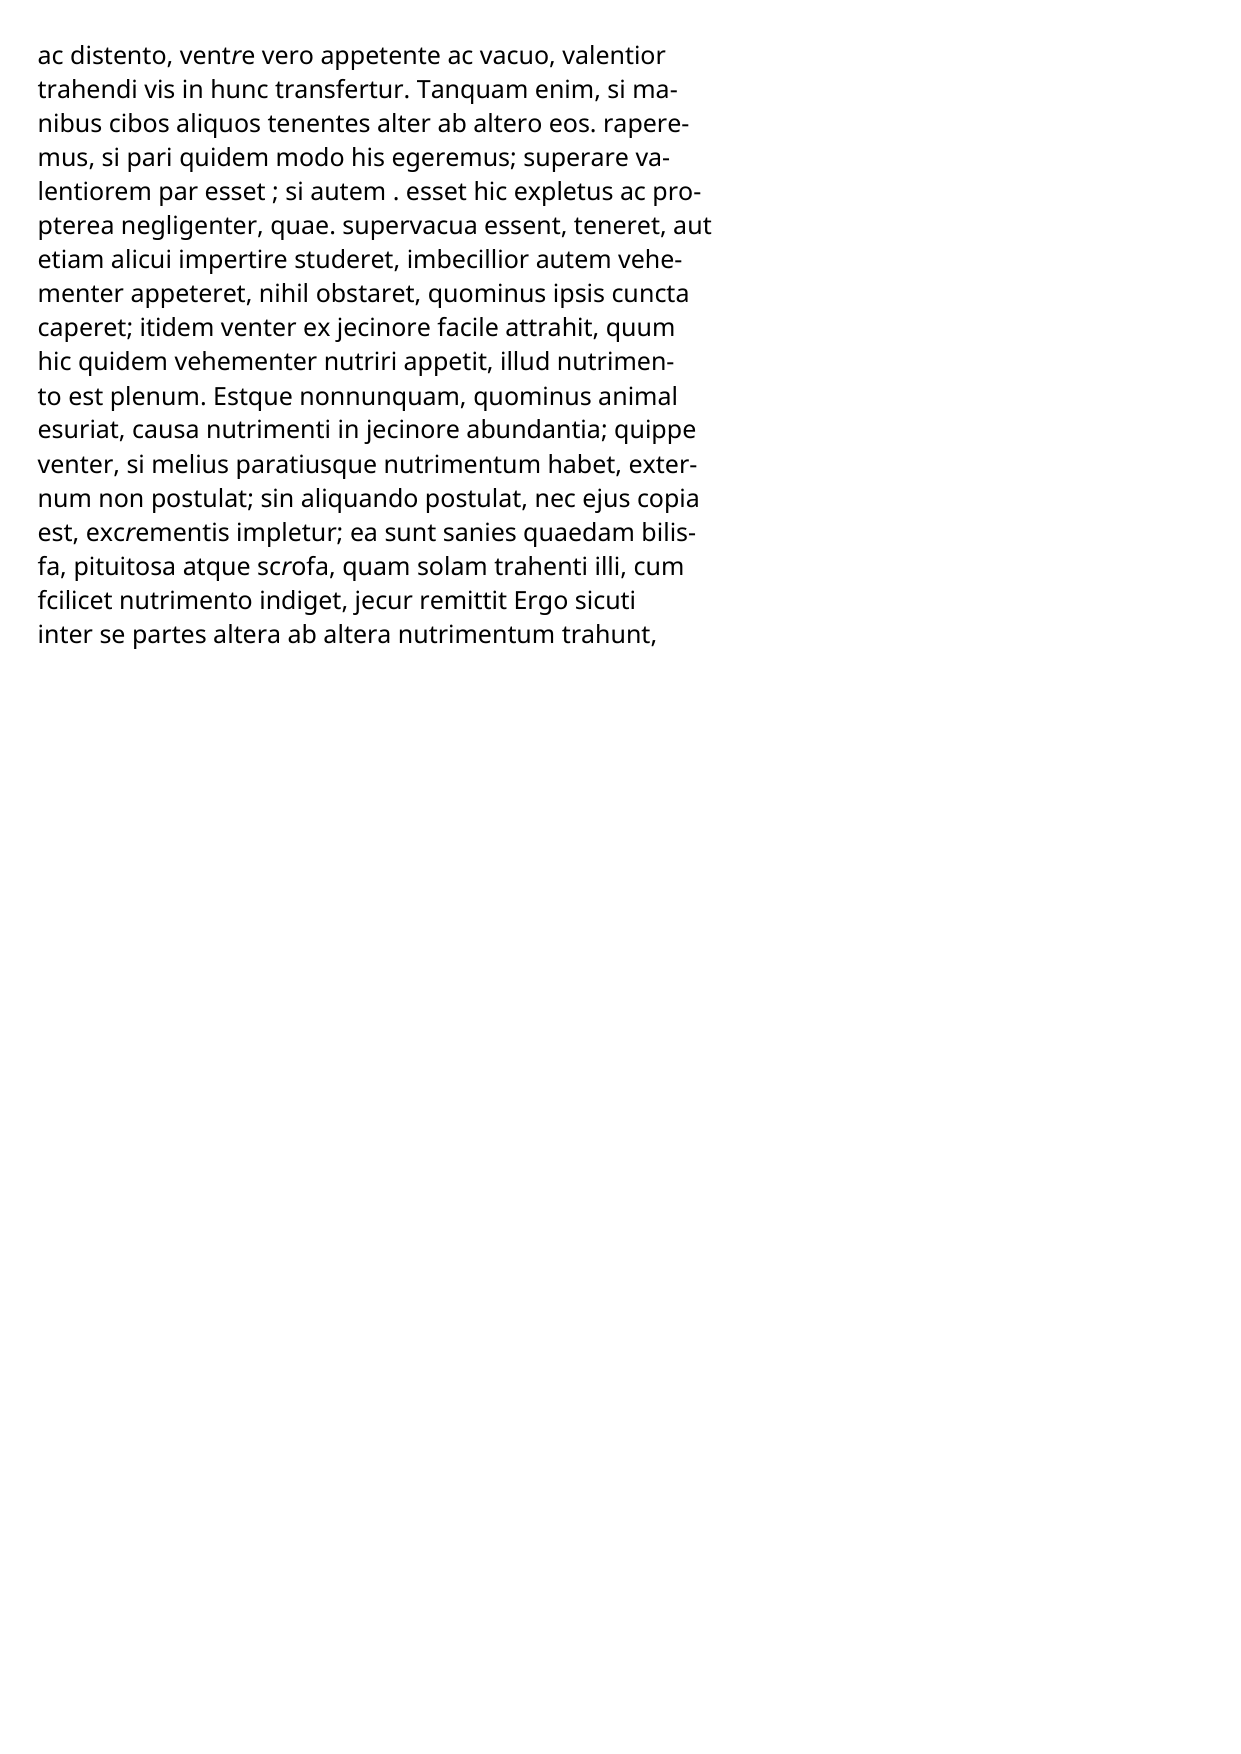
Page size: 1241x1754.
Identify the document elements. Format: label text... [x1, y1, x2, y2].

text ac distento, ventre vero appetente ac vacuo, valentior trahendi vis in hunc transfertur. Tanquam enim, si ma- nibus cibos aliquos tenentes alter ab altero eos. rapere- mus, si pari quidem modo his egeremus; superare va- lentiorem par esset ; si autem . esset hic expletus ac pro- pterea negligenter, quae. supervacua essent, teneret, aut etiam alicui impertire studeret, imbecillior autem vehe- menter appeteret, nihil obstaret, quominus ipsis cuncta caperet; itidem venter ex jecinore facile attrahit, quum hic quidem vehementer nutriri appetit, illud nutrimen- to est plenum. Estque nonnunquam, quominus animal esuriat, causa nutrimenti in jecinore abundantia; quippe venter, si melius paratiusque nutrimentum habet, exter- num non postulat; sin aliquando postulat, nec ejus copia est, excrementis impletur; ea sunt sanies quaedam bilis- fa, pituitosa atque scrofa, quam solam trahenti illi, cum fcilicet nutrimento indiget, jecur remittit Ergo sicuti inter se partes altera ab altera nutrimentum trahunt, [37, 37, 1203, 651]
